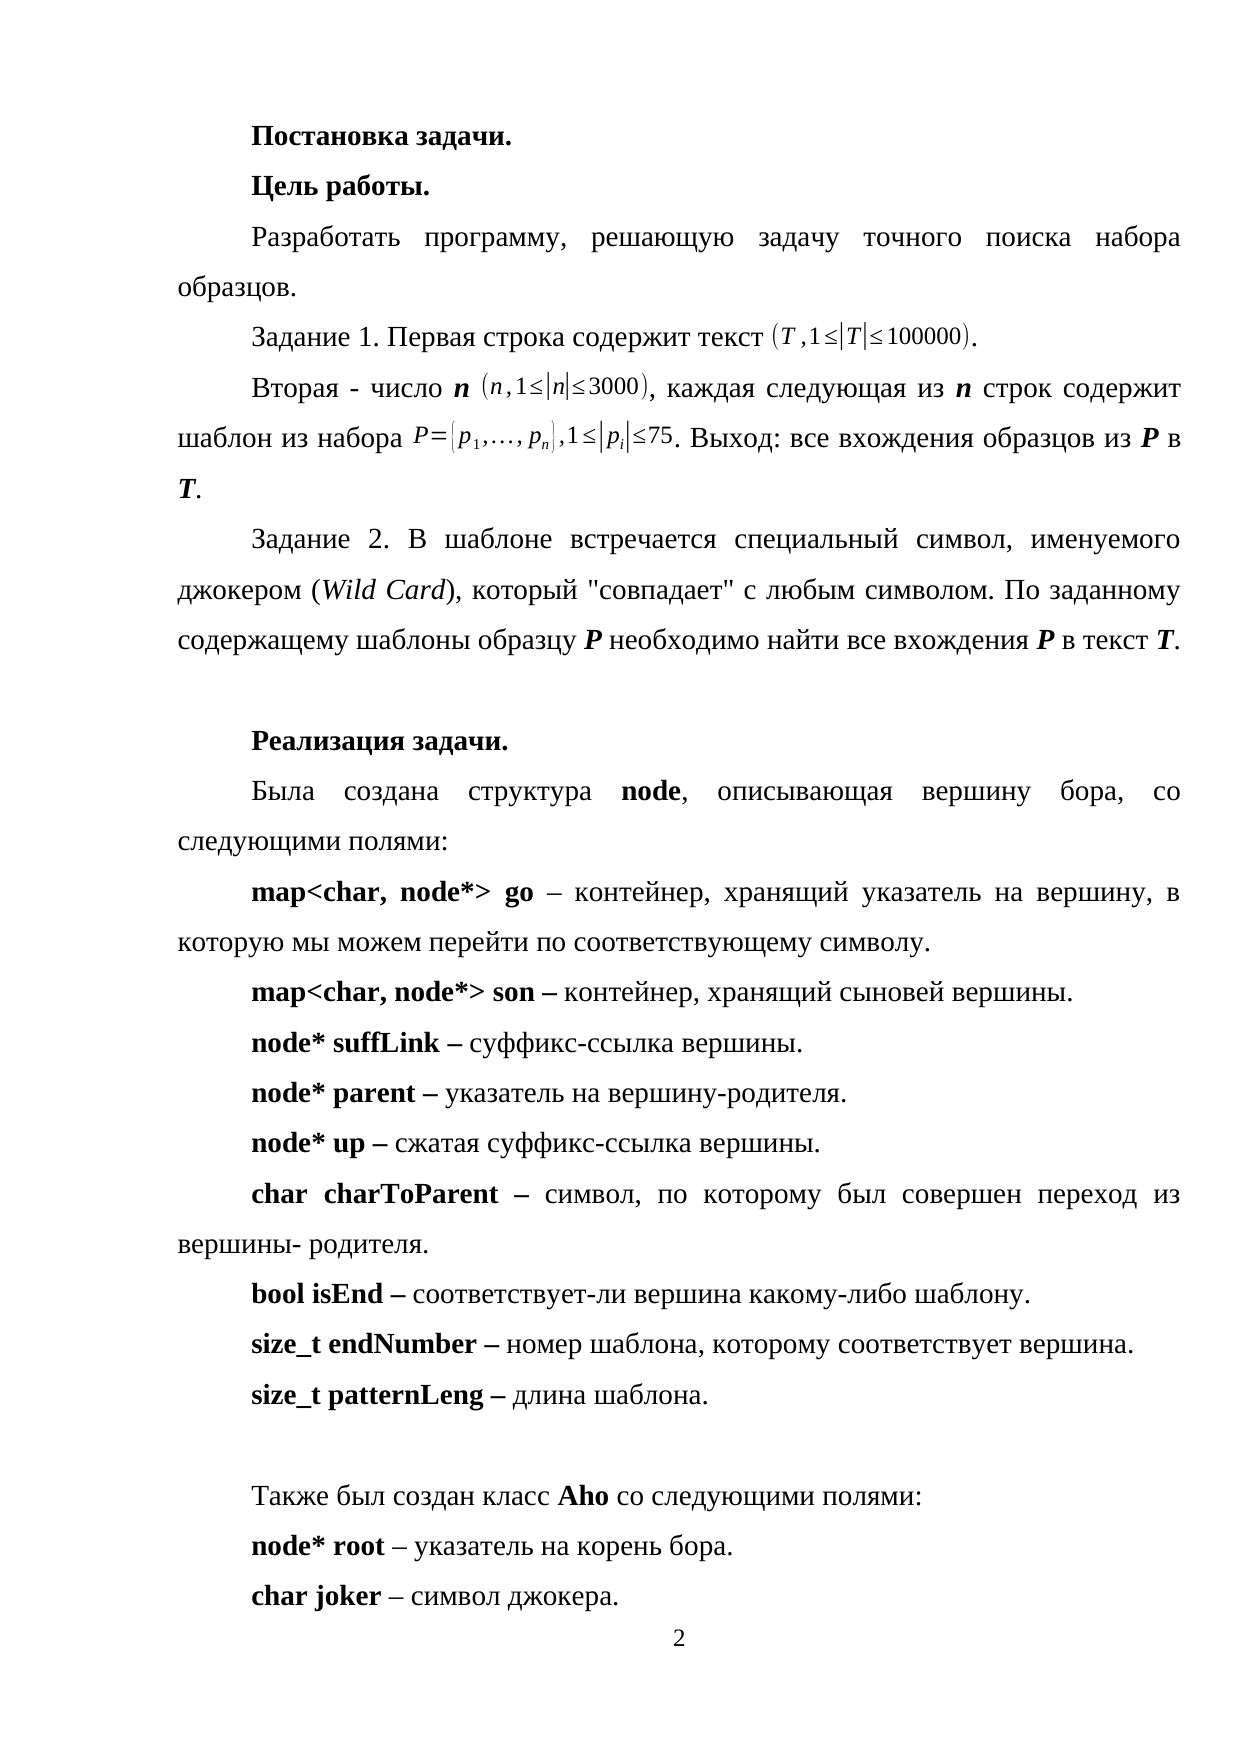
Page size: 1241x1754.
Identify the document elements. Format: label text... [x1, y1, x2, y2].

text map<char, node*> son – контейнер, хранящий сыновей вершины. [177, 974, 1181, 1008]
text Задание 2. В шаблоне встречается специальный символ, именуемого джокером (Wild Card), который "совпадает" с любым символом. По заданному содержащему шаблоны образцу P необходимо найти все вхождения Р в текст Т. [177, 522, 1181, 656]
text bool isEnd – соответствует-ли вершина какому-либо шаблону. [177, 1276, 1181, 1310]
text size_t endNumber – номер шаблона, которому соответствует вершина. [177, 1327, 1181, 1360]
text Цель работы. [177, 168, 1181, 202]
text char joker – символ джокера. [177, 1578, 1181, 1612]
text map<char, node*> go – контейнер, хранящий указатель на вершину, в которую мы можем перейти по соответствующему символу. [177, 874, 1181, 958]
text Была создана структура node, описывающая вершину бора, со следующими полями: [177, 773, 1181, 857]
text node* root – указатель на корень бора. [177, 1528, 1181, 1561]
text char charToParent – символ, по которому был совершен переход из вершины- родителя. [177, 1176, 1181, 1259]
text size_t patternLeng – длина шаблона. [177, 1377, 1181, 1411]
text Разработать программу, решающую задачу точного поиска набора образцов. [177, 219, 1181, 303]
text Задание 1. Первая строка содержит текст . [177, 319, 1181, 353]
text Постановка задачи. [177, 118, 1181, 152]
text Также был создан класс Aho со следующими полями: [177, 1478, 1181, 1511]
text node* up – сжатая суффикс-ссылка вершины. [177, 1125, 1181, 1159]
text node* suffLink – суффикс-ссылка вершины. [177, 1025, 1181, 1058]
text Вторая - число n , каждая следующая из n строк содержит шаблон из набора . Выход: все вхождения образцов из P в T. [177, 370, 1181, 505]
text Реализация задачи. [177, 723, 1181, 756]
text node* parent – указатель на вершину-родителя. [177, 1075, 1181, 1109]
